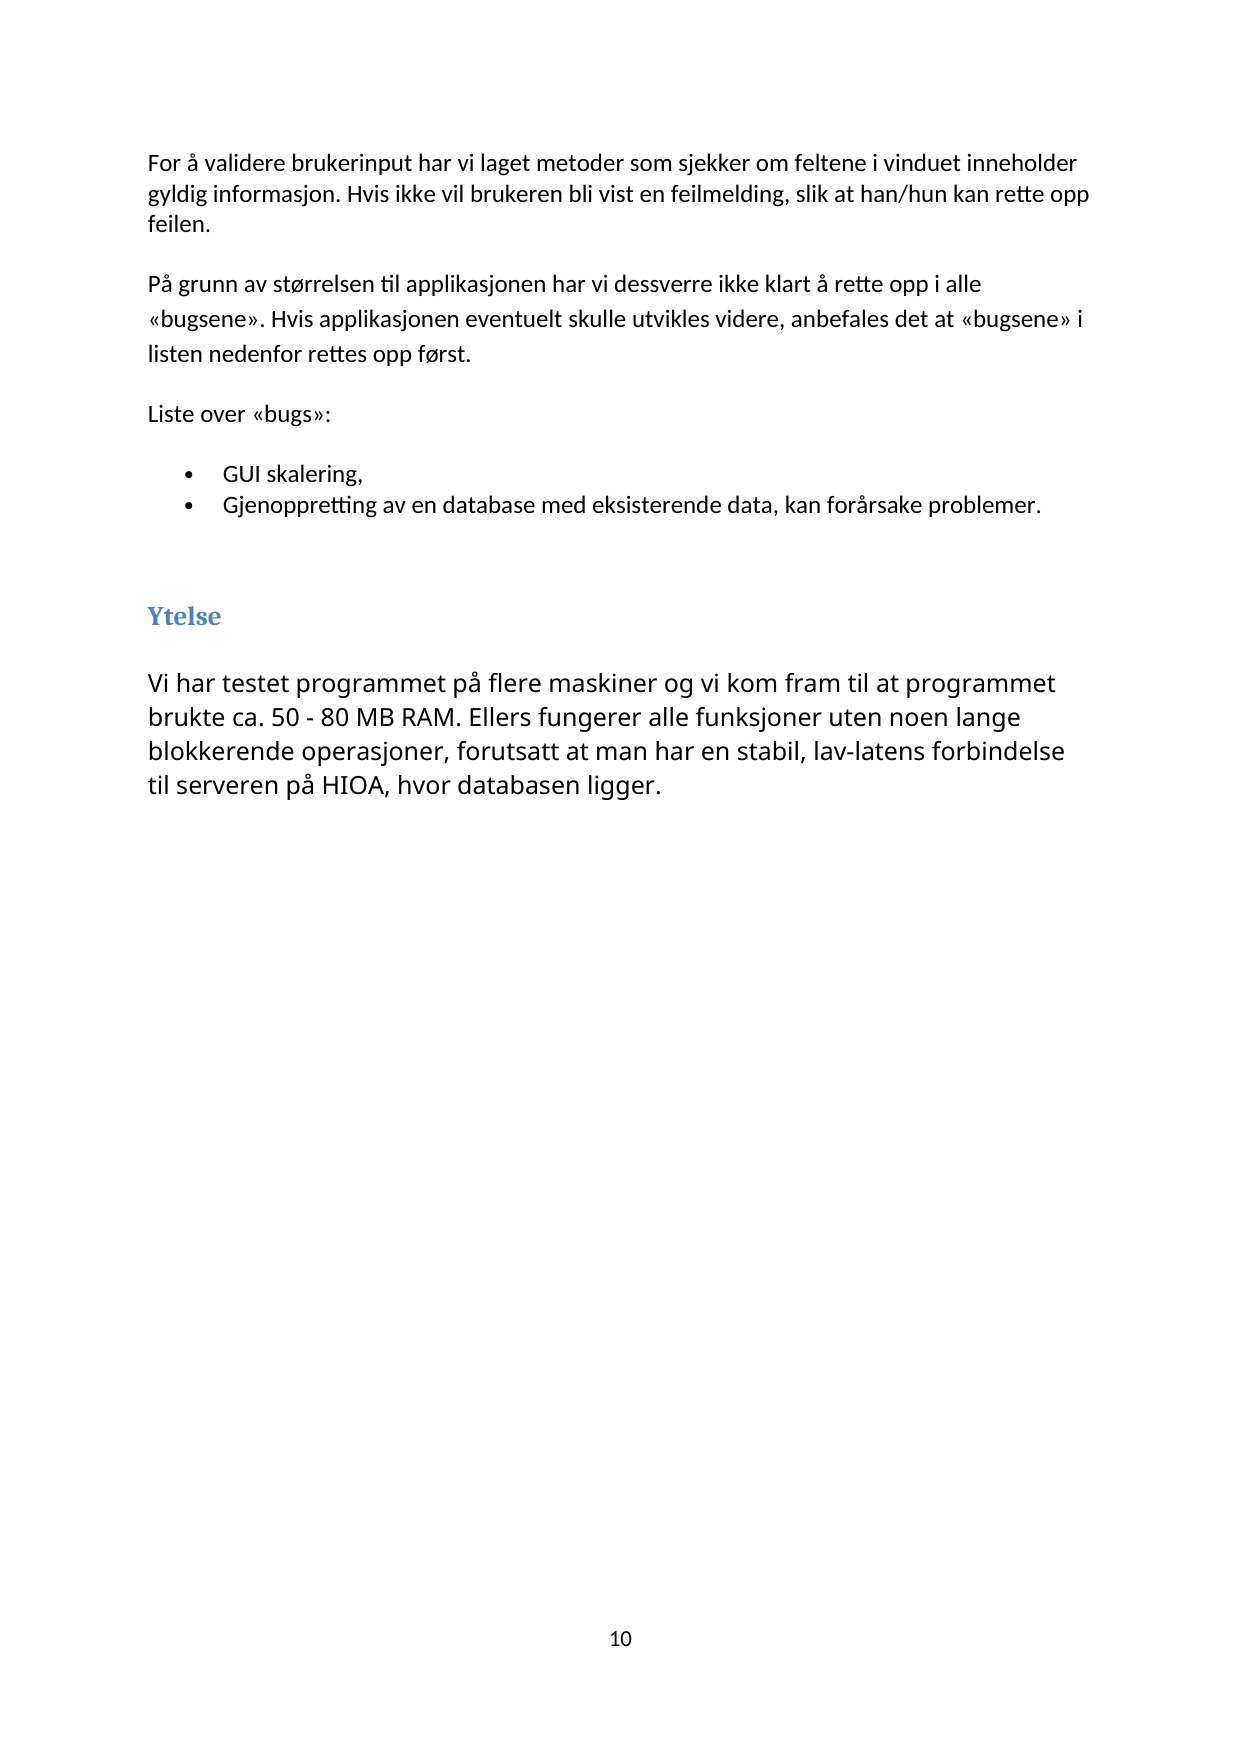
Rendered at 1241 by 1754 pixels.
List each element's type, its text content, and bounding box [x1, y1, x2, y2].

subtitle Ytelse [148, 601, 1093, 632]
text På grunn av størrelsen til applikasjonen har vi dessverre ikke klart å rette opp i alle «bugsene». Hvis applikasjonen eventuelt skulle utvikles videre, anbefales det at «bugsene» i listen nedenfor rettes opp først. [148, 268, 1093, 369]
text Liste over «bugs»: [148, 398, 1093, 429]
list GUI skalering, [185, 458, 1093, 489]
text Vi har testet programmet på flere maskiner og vi kom fram til at programmet brukte ca. 50 - 80 MB RAM. Ellers fungerer alle funksjoner uten noen lange blokkerende operasjoner, forutsatt at man har en stabil, lav-latens forbindelse til serveren på HIOA, hvor databasen ligger. [148, 637, 1093, 802]
list Gjenoppretting av en database med eksisterende data, kan forårsake problemer. [185, 489, 1093, 519]
text For å validere brukerinput har vi laget metoder som sjekker om feltene i vinduet inneholder gyldig informasjon. Hvis ikke vil brukeren bli vist en feilmelding, slik at han/hun kan rette opp feilen. [148, 148, 1093, 239]
